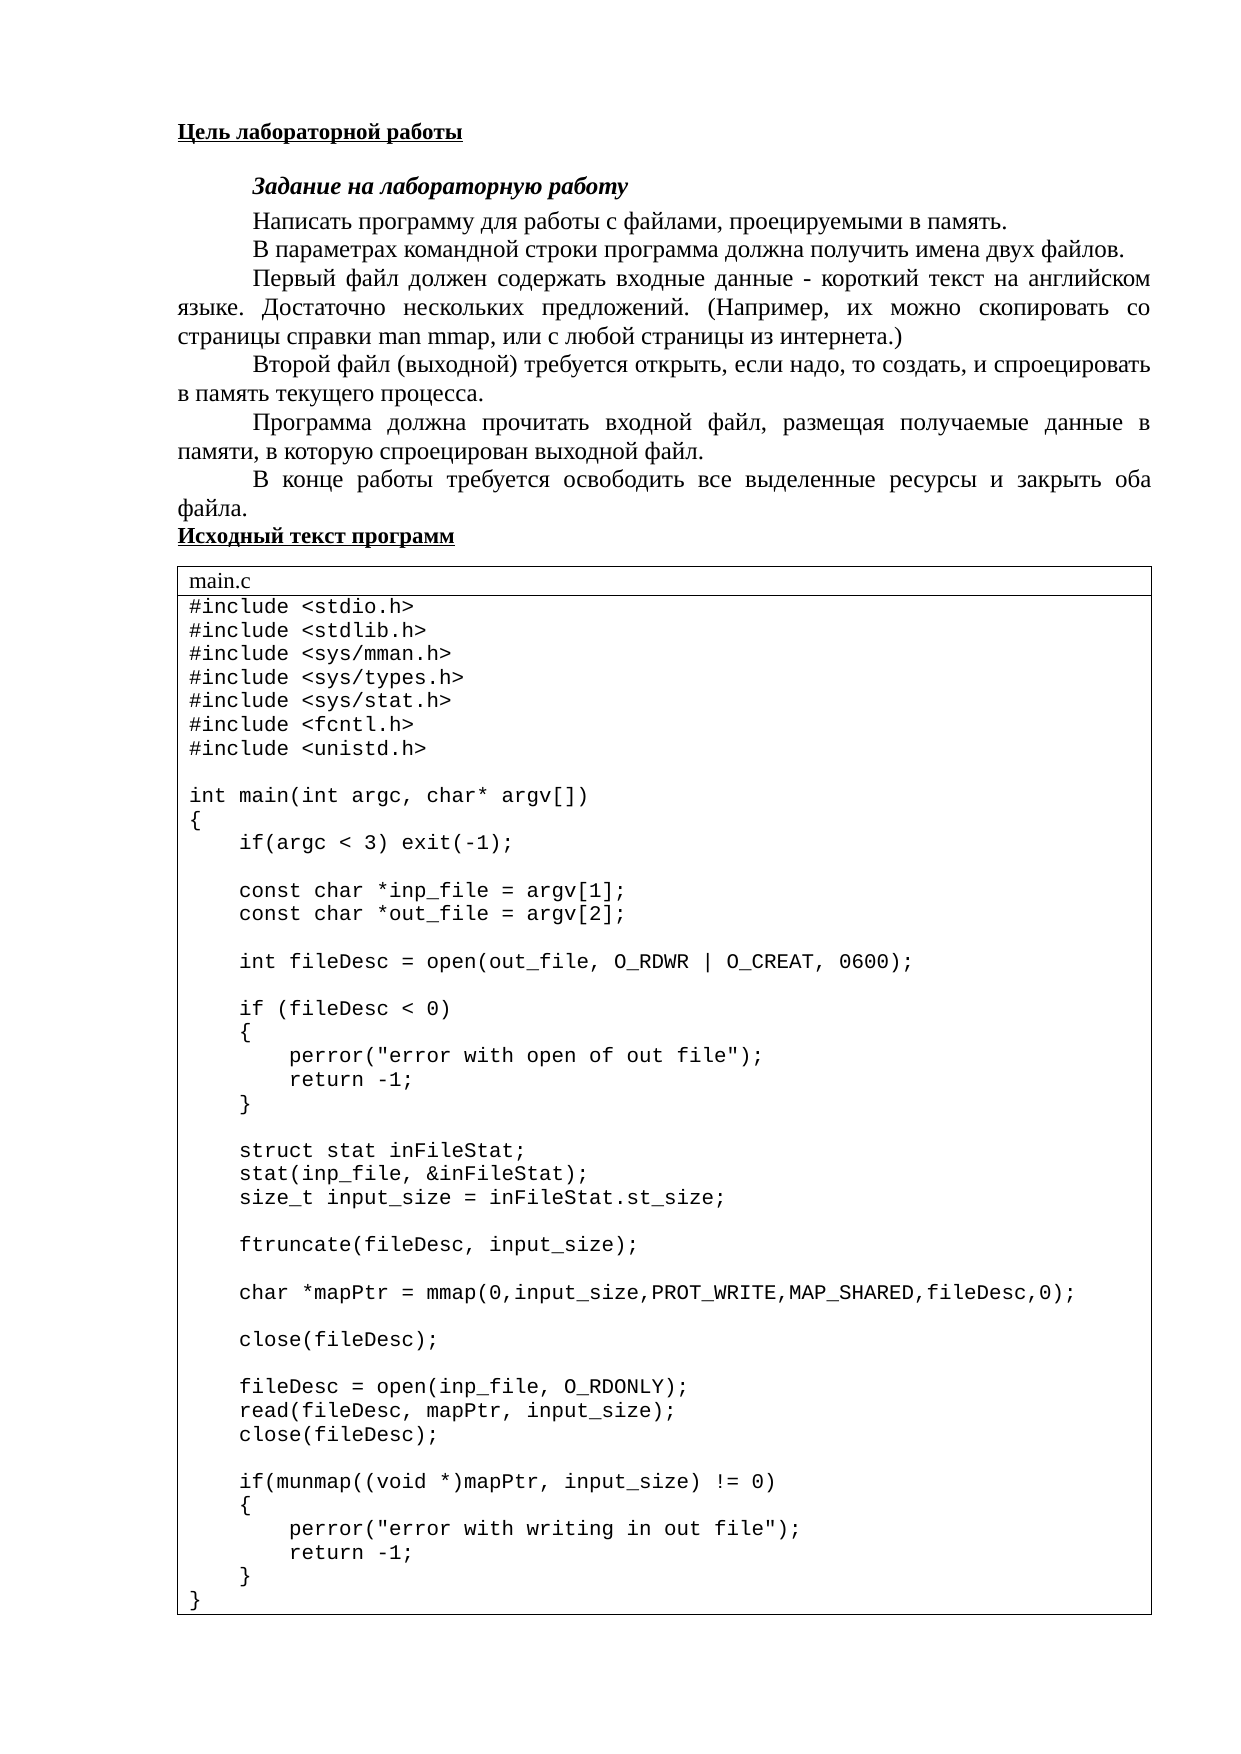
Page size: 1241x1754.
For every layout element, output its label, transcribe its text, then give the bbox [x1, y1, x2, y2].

subtitle Задание на лабораторную работу [177, 171, 1152, 199]
text Написать программу для работы с файлами, проецируемыми в память. [177, 206, 1152, 234]
text Программа должна прочитать входной файл, размещая получаемые данные в памяти, в которую спроецирован выходной файл. [177, 407, 1152, 464]
text В параметрах командной строки программа должна получить имена двух файлов. [177, 234, 1152, 263]
table_header main.c [178, 567, 1151, 595]
text В конце работы требуется освободить все выделенные ресурсы и закрыть оба файла. [177, 464, 1152, 522]
text Второй файл (выходной) требуется открыть, если надо, то создать, и спроецировать в память текущего процесса. [177, 349, 1152, 407]
table_cell #include <stdio.h> #include <stdlib.h> #include <sys/mman.h> #include <sys/types.h> #include <sys/stat.h> #include <fcntl.h> #include <unistd.h> int main(int argc, char* argv[]) { if(argc < 3) exit(-1); const char *inp_file = argv[1]; const char *out_file = argv[2]; int fileDesc = open(out_file, O_RDWR | O_CREAT, 0600); if (fileDesc < 0) { perror("error with open of out file"); return -1; } struct stat inFileStat; stat(inp_file, &inFileStat); size_t input_size = inFileStat.st_size; ftruncate(fileDesc, input_size); char *mapPtr = mmap(0,input_size,PROT_WRITE,MAP_SHARED,fileDesc,0); close(fileDesc); fileDesc = open(inp_file, O_RDONLY); read(fileDesc, mapPtr, input_size); close(fileDesc); if(munmap((void *)mapPtr, input_size) != 0) { perror("error with writing in out file"); return -1; } } [178, 596, 1151, 1614]
text Первый файл должен содержать входные данные - короткий текст на английском языке. Достаточно нескольких предложений. (Например, их можно скопировать со страницы справки man mmap, или с любой страницы из интернета.) [177, 263, 1152, 349]
text Исходный текст программ [177, 522, 1152, 548]
text Цель лабораторной работы [177, 118, 1152, 144]
